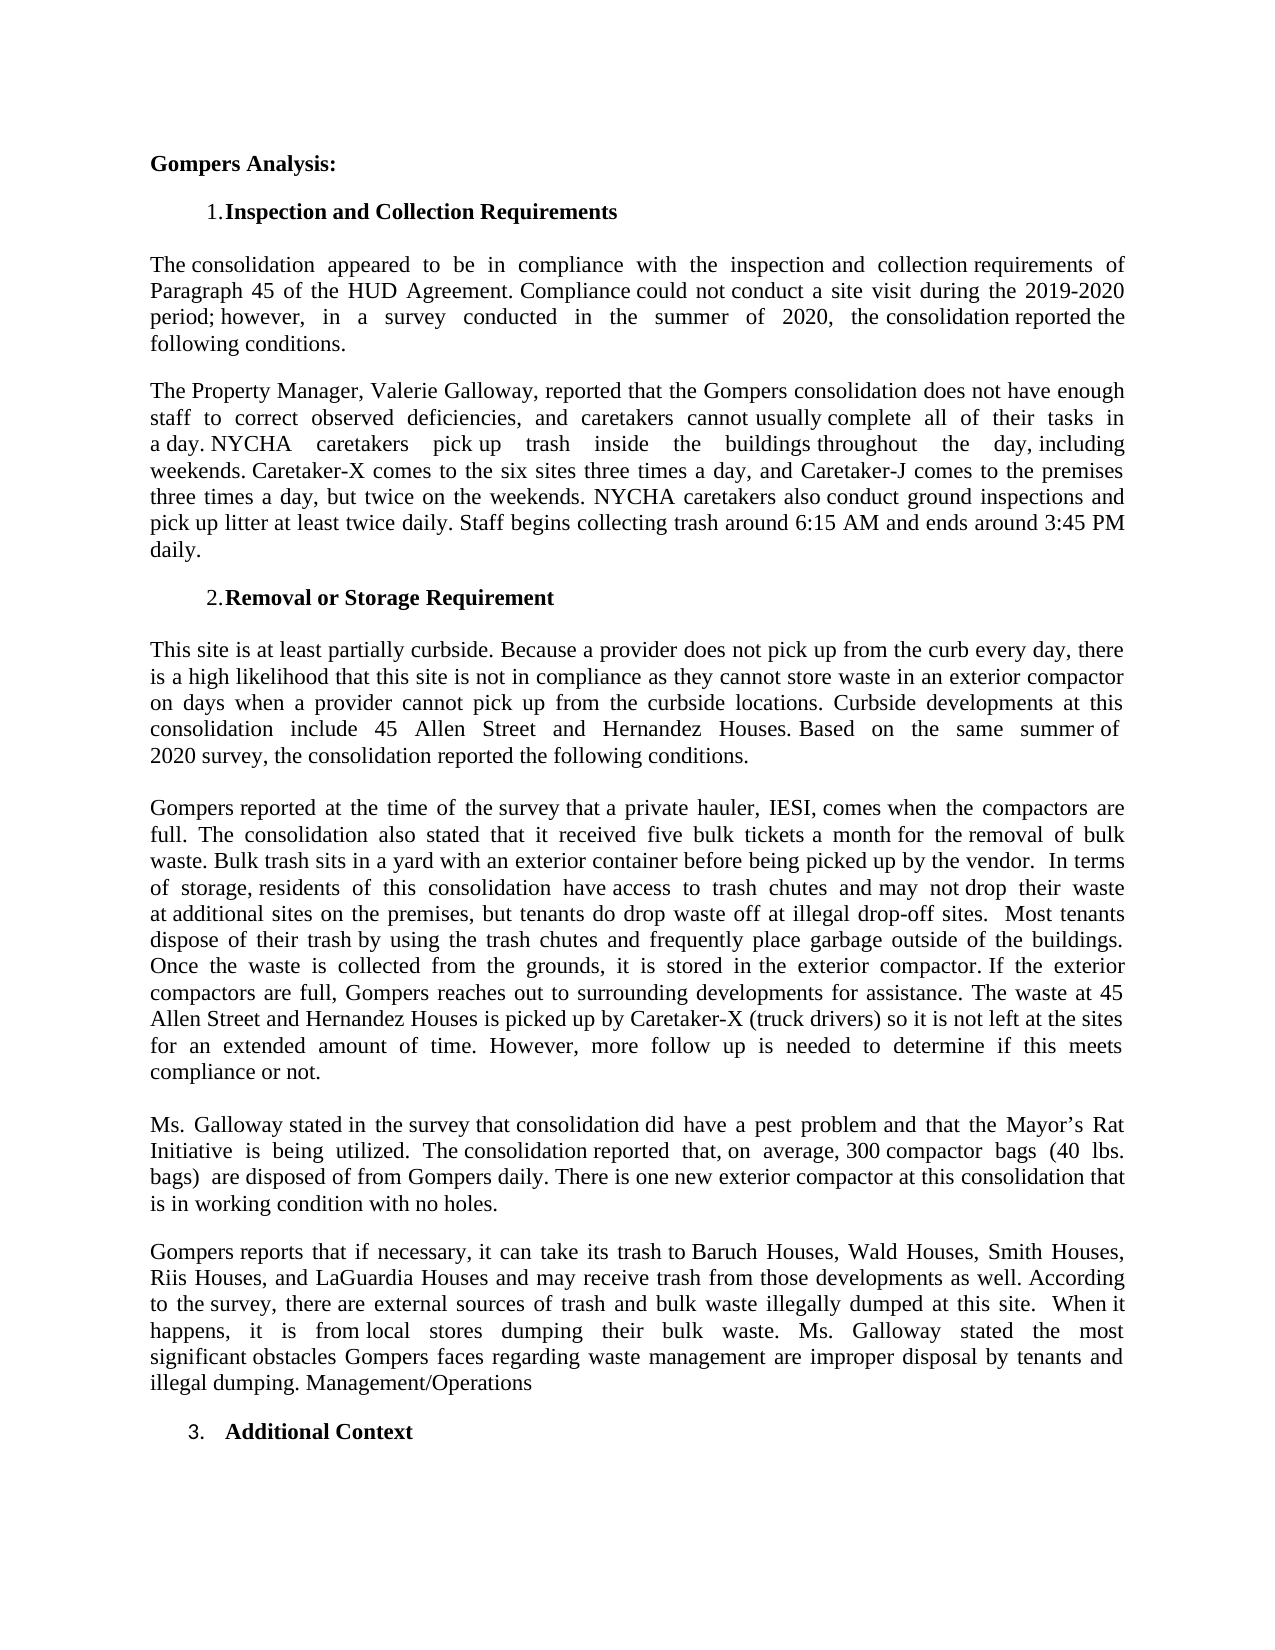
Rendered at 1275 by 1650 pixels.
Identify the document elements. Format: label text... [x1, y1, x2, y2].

text The consolidation appeared to be in compliance with the inspection and collection requirements of Paragraph 45 of the HUD Agreement. Compliance could not conduct a site visit during the 2019-2020 period; however, in a survey conducted in the summer of 2020, the consolidation reported the following conditions. [150, 251, 1125, 356]
list Inspection and Collection Requirements [206, 198, 1125, 224]
text The Property Manager, Valerie Galloway, reported that the Gompers consolidation does not have enough staff to correct observed deficiencies, and caretakers cannot usually complete all of their tasks in a day. NYCHA caretakers pick up trash inside the buildings throughout the day, including weekends. Caretaker-X comes to the six sites three times a day, and Caretaker-J comes to the premises three times a day, but twice on the weekends. NYCHA caretakers also conduct ground inspections and pick up litter at least twice daily. Staff begins collecting trash around 6:15 AM and ends around 3:45 PM daily. [150, 378, 1125, 562]
list Additional Context [187, 1417, 1125, 1445]
text Ms. Galloway stated in the survey that consolidation did have a pest problem and that the Mayor’s Rat Initiative is being utilized. The consolidation reported that, on average, 300 compactor bags (40 lbs. bags) are disposed of from Gompers daily. There is one new exterior compactor at this consolidation that is in working condition with no holes. [150, 1111, 1125, 1216]
text Gompers reports that if necessary, it can take its trash to Baruch Houses, Wald Houses, Smith Houses, Riis Houses, and LaGuardia Houses and may receive trash from those developments as well. According to the survey, there are external sources of trash and bulk waste illegally dumped at this site. When it happens, it is from local stores dumping their bulk waste. Ms. Galloway stated the most significant obstacles Gompers faces regarding waste management are improper disposal by tenants and illegal dumping. Management/Operations [150, 1238, 1125, 1396]
text Gompers Analysis: [150, 150, 1125, 176]
text Gompers reported at the time of the survey that a private hauler, IESI, comes when the compactors are full. The consolidation also stated that it received five bulk tickets a month for the removal of bulk waste. Bulk trash sits in a yard with an exterior container before being picked up by the vendor. In terms of storage, residents of this consolidation have access to trash chutes and may not drop their waste at additional sites on the premises, but tenants do drop waste off at illegal drop-off sites. Most tenants dispose of their trash by using the trash chutes and frequently place garbage outside of the buildings. Once the waste is collected from the grounds, it is stored in the exterior compactor. If the exterior compactors are full, Gompers reaches out to surrounding developments for assistance. The waste at 45 Allen Street and Hernandez Houses is picked up by Caretaker-X (truck drivers) so it is not left at the sites for an extended amount of time. However, more follow up is needed to determine if this meets compliance or not. [150, 794, 1125, 1084]
text This site is at least partially curbside. Because a provider does not pick up from the curb every day, there is a high likelihood that this site is not in compliance as they cannot store waste in an exterior compactor on days when a provider cannot pick up from the curbside locations. Curbside developments at this consolidation include 45 Allen Street and Hernandez Houses. Based on the same summer of 2020 survey, the consolidation reported the following conditions. [150, 636, 1125, 768]
list Removal or Storage Requirement [206, 584, 1125, 610]
